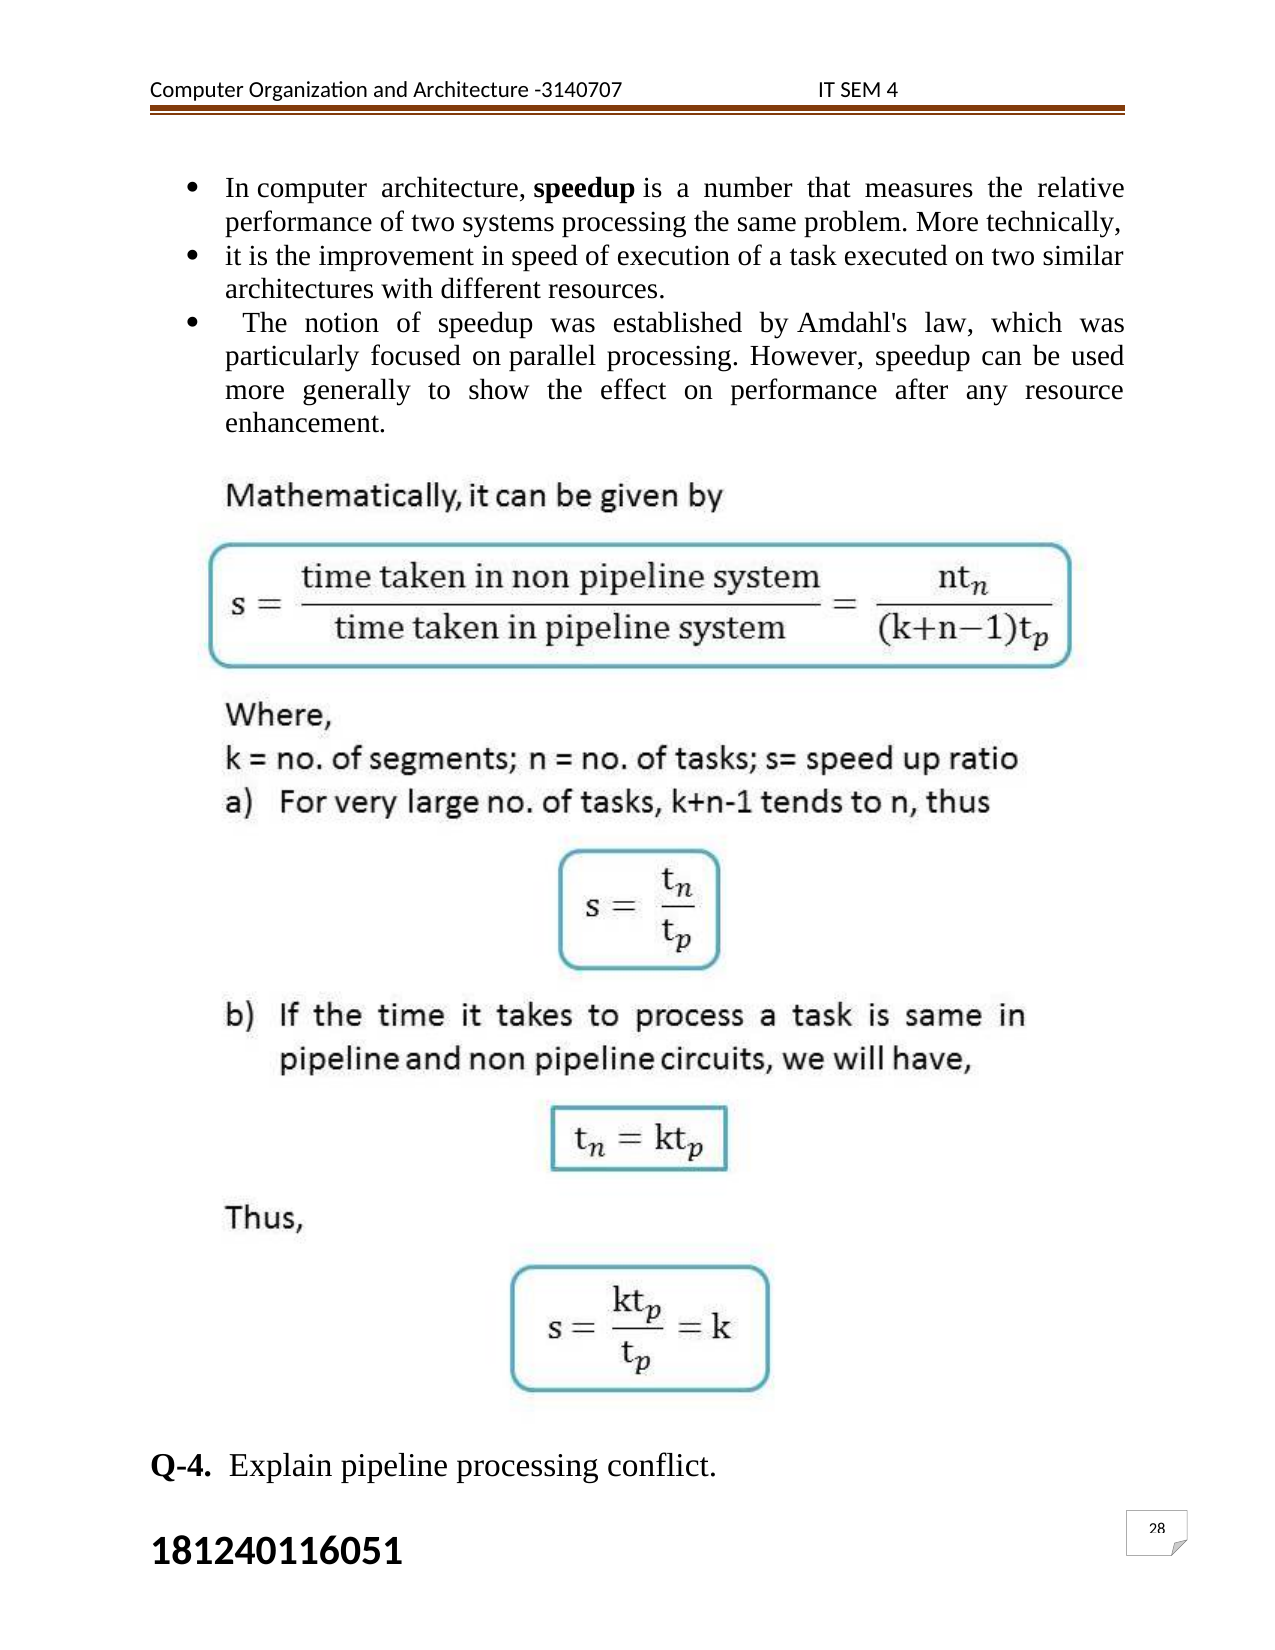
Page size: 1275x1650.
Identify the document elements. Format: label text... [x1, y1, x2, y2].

list The notion of speedup was established by Amdahl's law, which was particularly focused on parallel processing. However, speedup can be used more generally to show the effect on performance after any resource enhancement. [187, 305, 1125, 439]
list In computer architecture, speedup is a number that measures the relative performance of two systems processing the same problem. More technically, [187, 170, 1125, 238]
text Q-4. Explain pipeline processing conflict. [150, 1445, 1125, 1484]
picture [150, 451, 1125, 1427]
list it is the improvement in speed of execution of a task executed on two similar architectures with different resources. [187, 238, 1125, 305]
